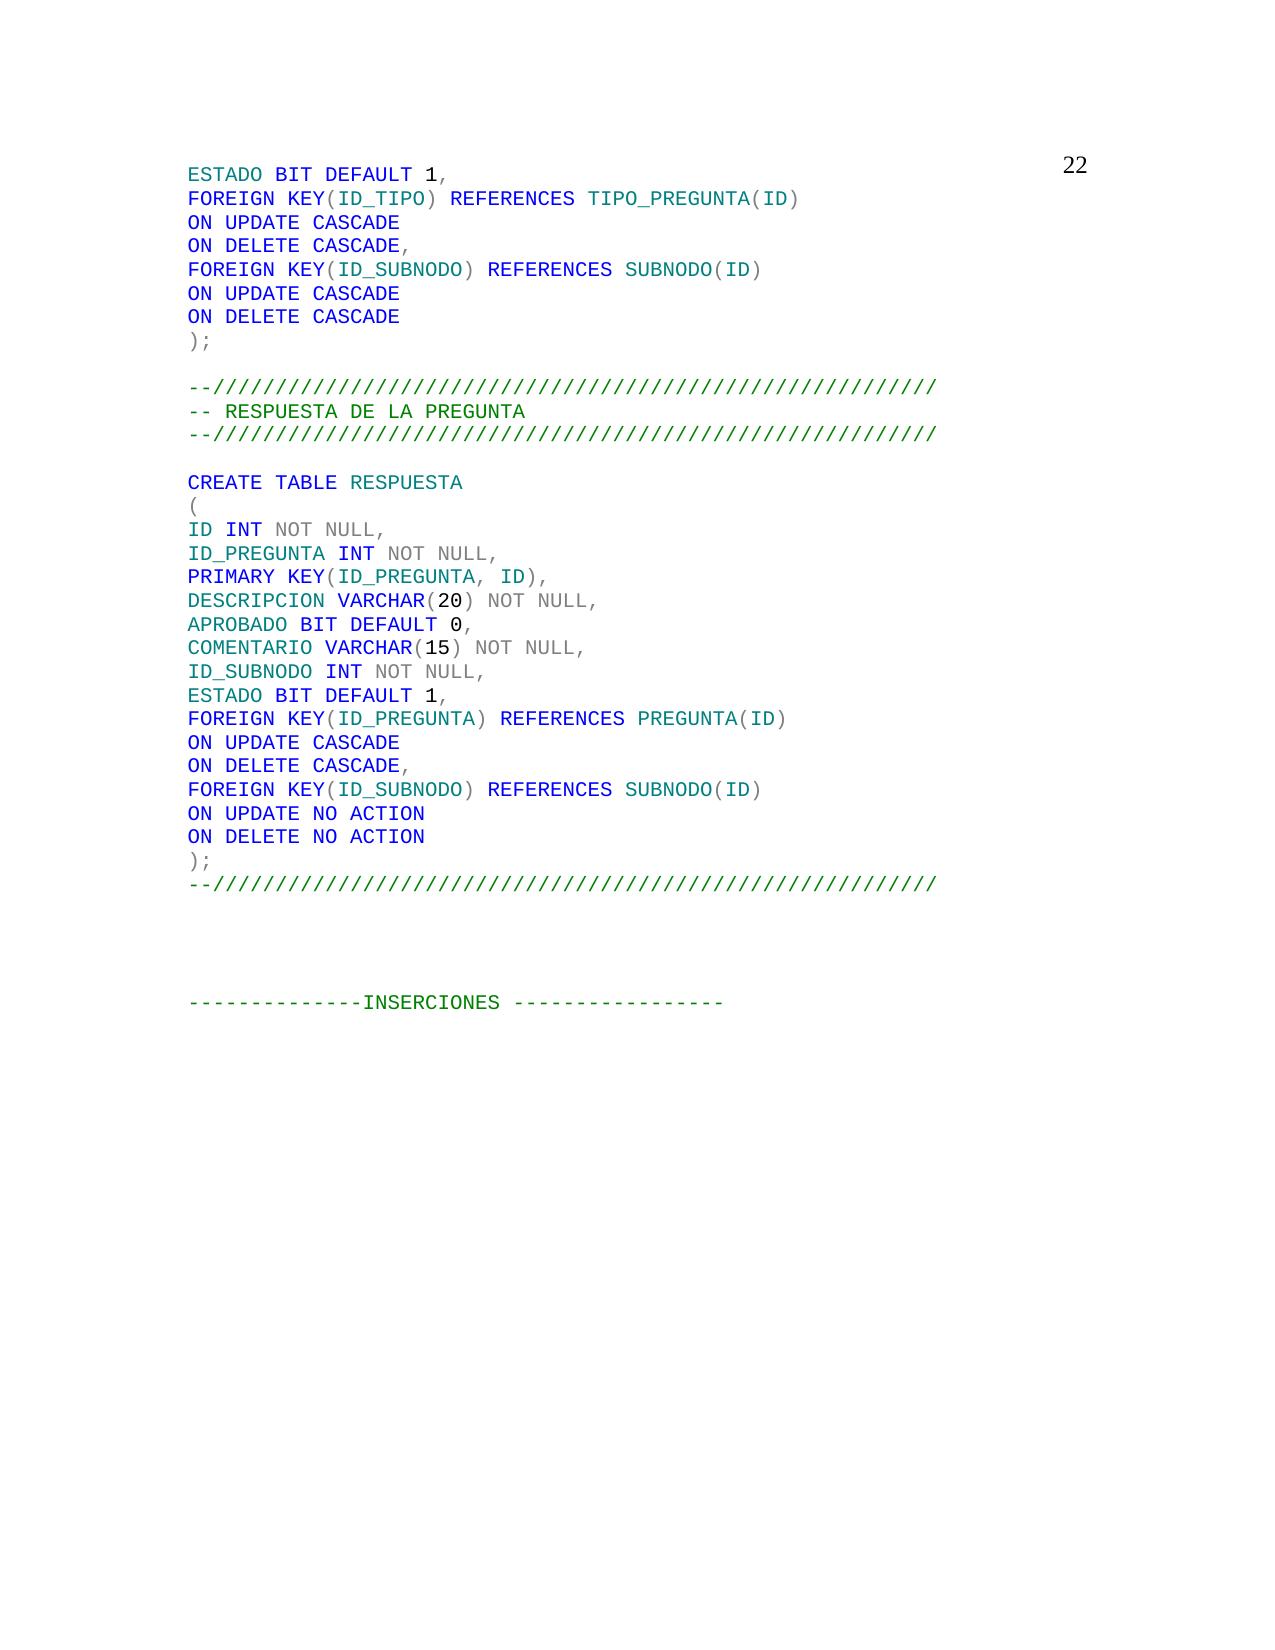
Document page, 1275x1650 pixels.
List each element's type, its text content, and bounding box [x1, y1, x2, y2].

text COMENTARIO VARCHAR(15) NOT NULL, [187, 637, 1088, 661]
text FOREIGN KEY(ID_TIPO) REFERENCES TIPO_PREGUNTA(ID) [187, 188, 1088, 212]
text ESTADO BIT DEFAULT 1, [187, 164, 1088, 188]
text ESTADO BIT DEFAULT 1, [187, 684, 1088, 708]
text ( [187, 495, 1088, 519]
text ID INT NOT NULL, [187, 519, 1088, 543]
text CREATE TABLE RESPUESTA [187, 472, 1088, 495]
text FOREIGN KEY(ID_PREGUNTA) REFERENCES PREGUNTA(ID) [187, 708, 1088, 732]
text FOREIGN KEY(ID_SUBNODO) REFERENCES SUBNODO(ID) [187, 259, 1088, 283]
text ON DELETE CASCADE, [187, 756, 1088, 779]
text PRIMARY KEY(ID_PREGUNTA, ID), [187, 566, 1088, 590]
text ); [187, 850, 1088, 874]
text ID_PREGUNTA INT NOT NULL, [187, 543, 1088, 566]
text DESCRIPCION VARCHAR(20) NOT NULL, [187, 590, 1088, 614]
text FOREIGN KEY(ID_SUBNODO) REFERENCES SUBNODO(ID) [187, 779, 1088, 803]
text ON UPDATE CASCADE [187, 732, 1088, 756]
text ON DELETE NO ACTION [187, 826, 1088, 850]
text ); [187, 330, 1088, 353]
text ID_SUBNODO INT NOT NULL, [187, 661, 1088, 684]
text --////////////////////////////////////////////////////////// [187, 424, 1088, 448]
text ON DELETE CASCADE [187, 306, 1088, 330]
text ON UPDATE NO ACTION [187, 803, 1088, 826]
text --////////////////////////////////////////////////////////// [187, 874, 1088, 897]
text --------------INSERCIONES ----------------- [187, 992, 1088, 1016]
text ON UPDATE CASCADE [187, 212, 1088, 235]
text --////////////////////////////////////////////////////////// [187, 377, 1088, 401]
text -- RESPUESTA DE LA PREGUNTA [187, 401, 1088, 424]
text ON DELETE CASCADE, [187, 235, 1088, 259]
text ON UPDATE CASCADE [187, 283, 1088, 306]
text APROBADO BIT DEFAULT 0, [187, 614, 1088, 637]
